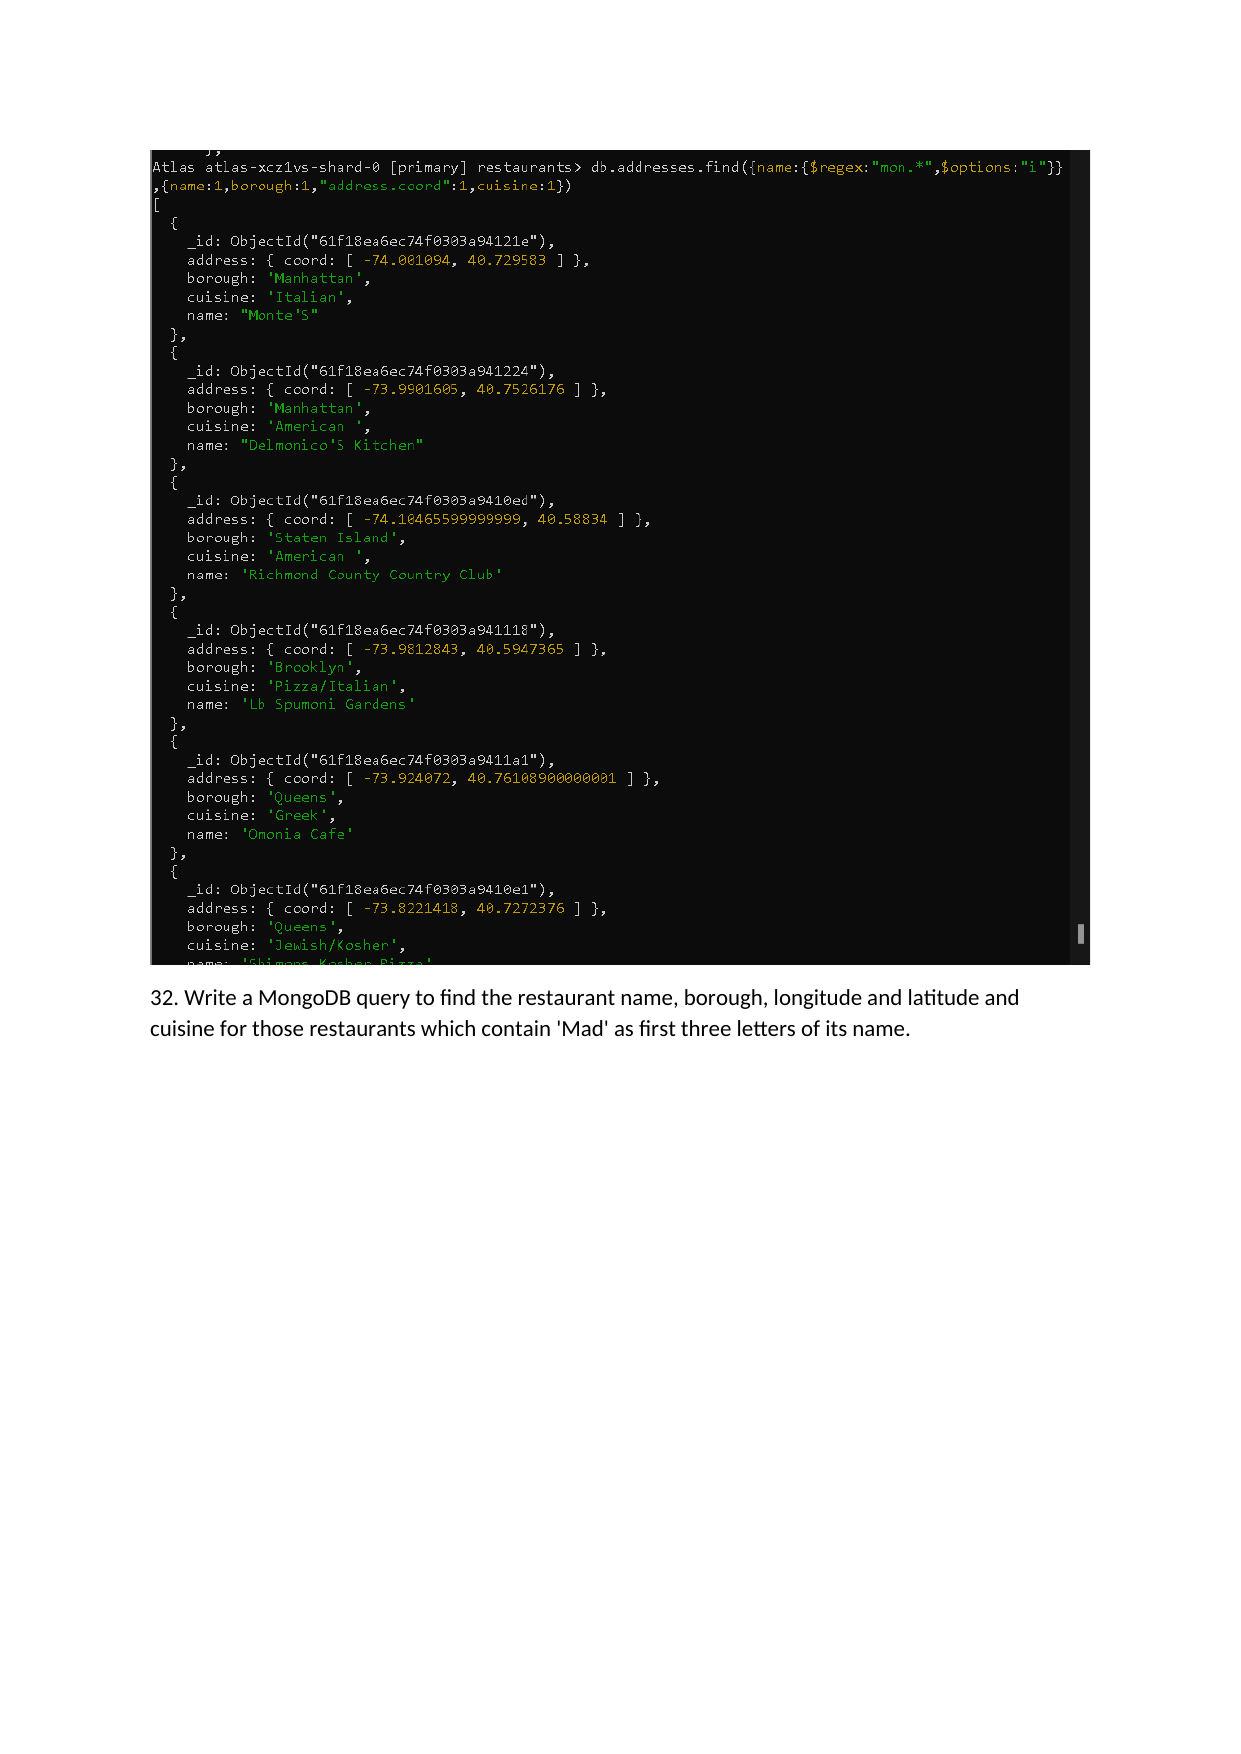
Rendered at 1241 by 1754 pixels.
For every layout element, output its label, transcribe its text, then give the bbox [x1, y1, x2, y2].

picture [150, 150, 1091, 965]
text 32. Write a MongoDB query to find the restaurant name, borough, longitude and latitude and cuisine for those restaurants which contain 'Mad' as first three letters of its name. [150, 983, 1090, 1042]
